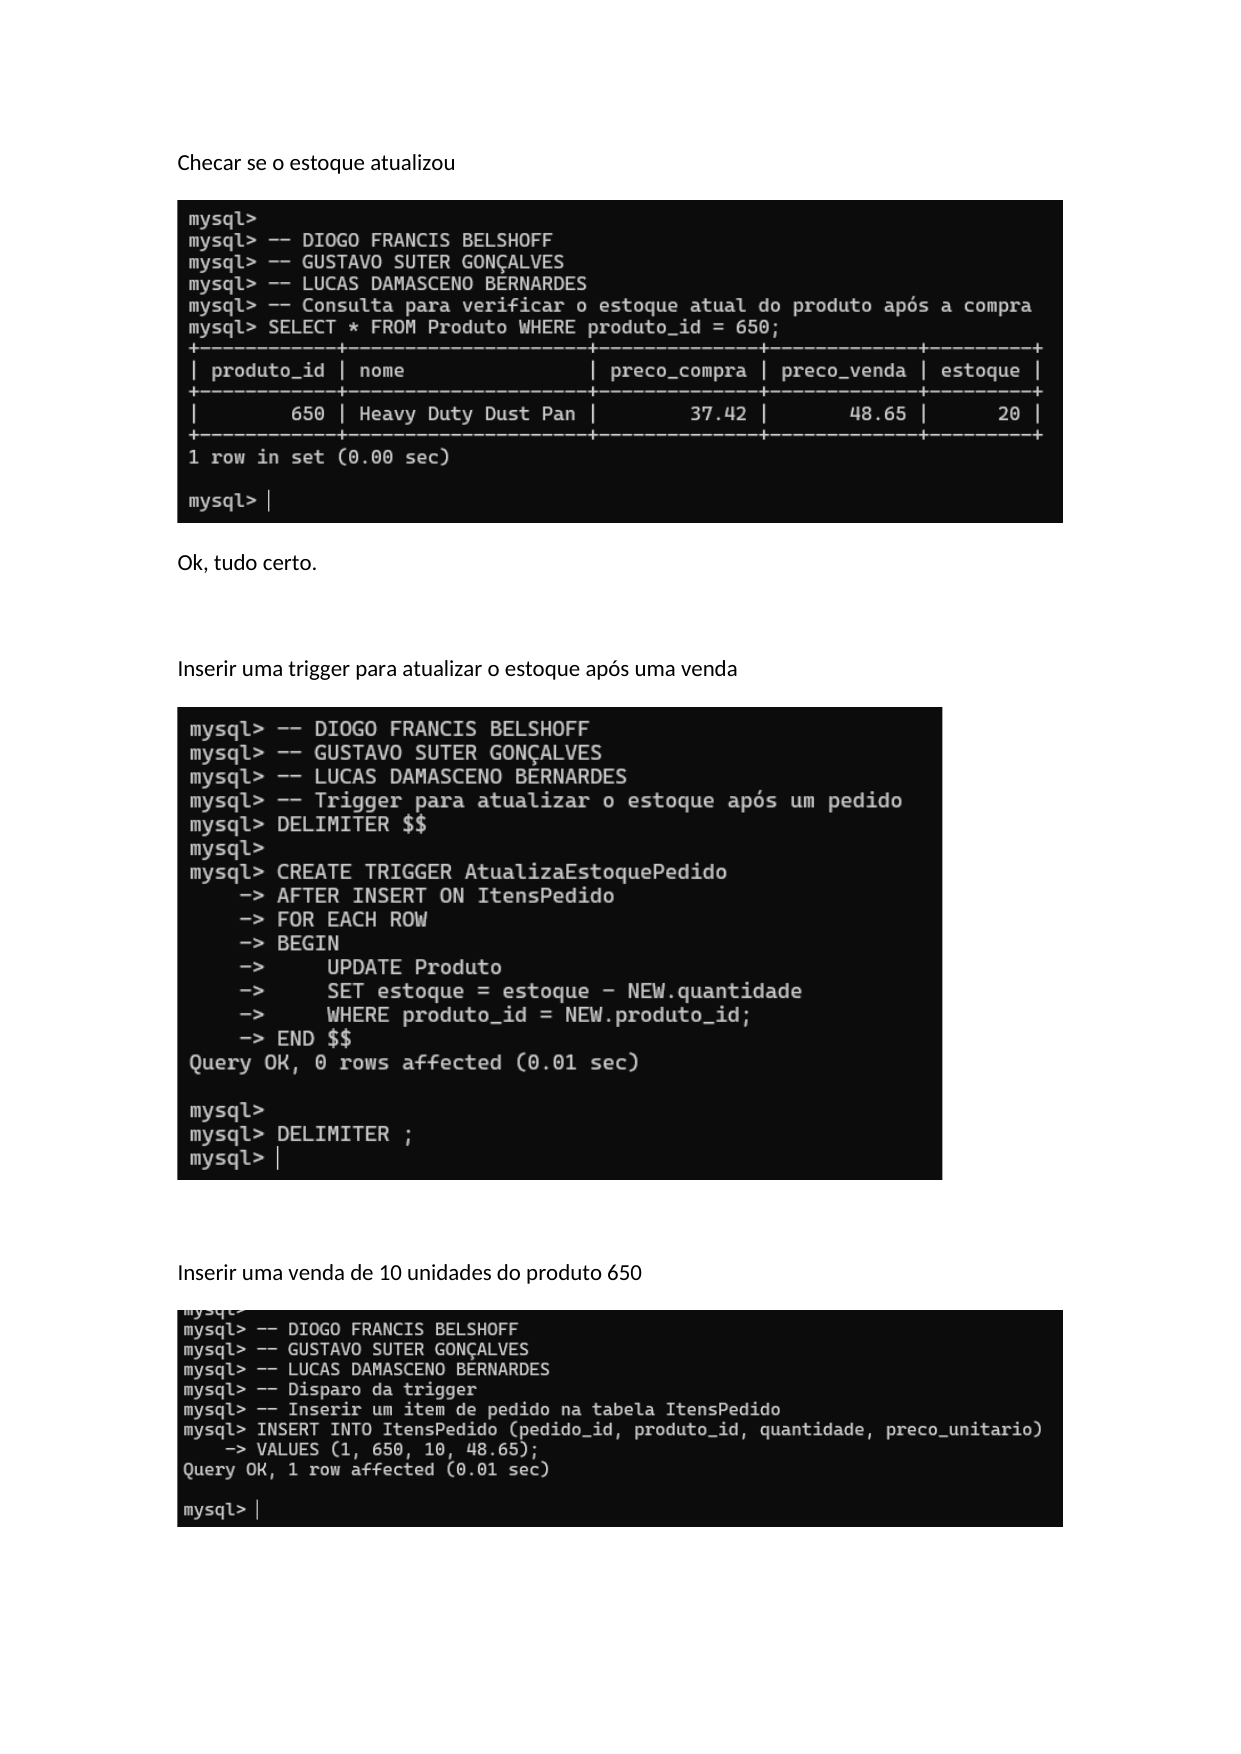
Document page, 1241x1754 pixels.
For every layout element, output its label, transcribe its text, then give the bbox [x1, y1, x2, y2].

picture [177, 707, 943, 1180]
picture [177, 1310, 1063, 1527]
text Inserir uma venda de 10 unidades do produto 650 [177, 1258, 1063, 1286]
text Inserir uma trigger para atualizar o estoque após uma venda [177, 654, 1063, 682]
picture [177, 200, 1063, 523]
text Checar se o estoque atualizou [177, 148, 1063, 176]
text Ok, tudo certo. [177, 548, 1063, 576]
